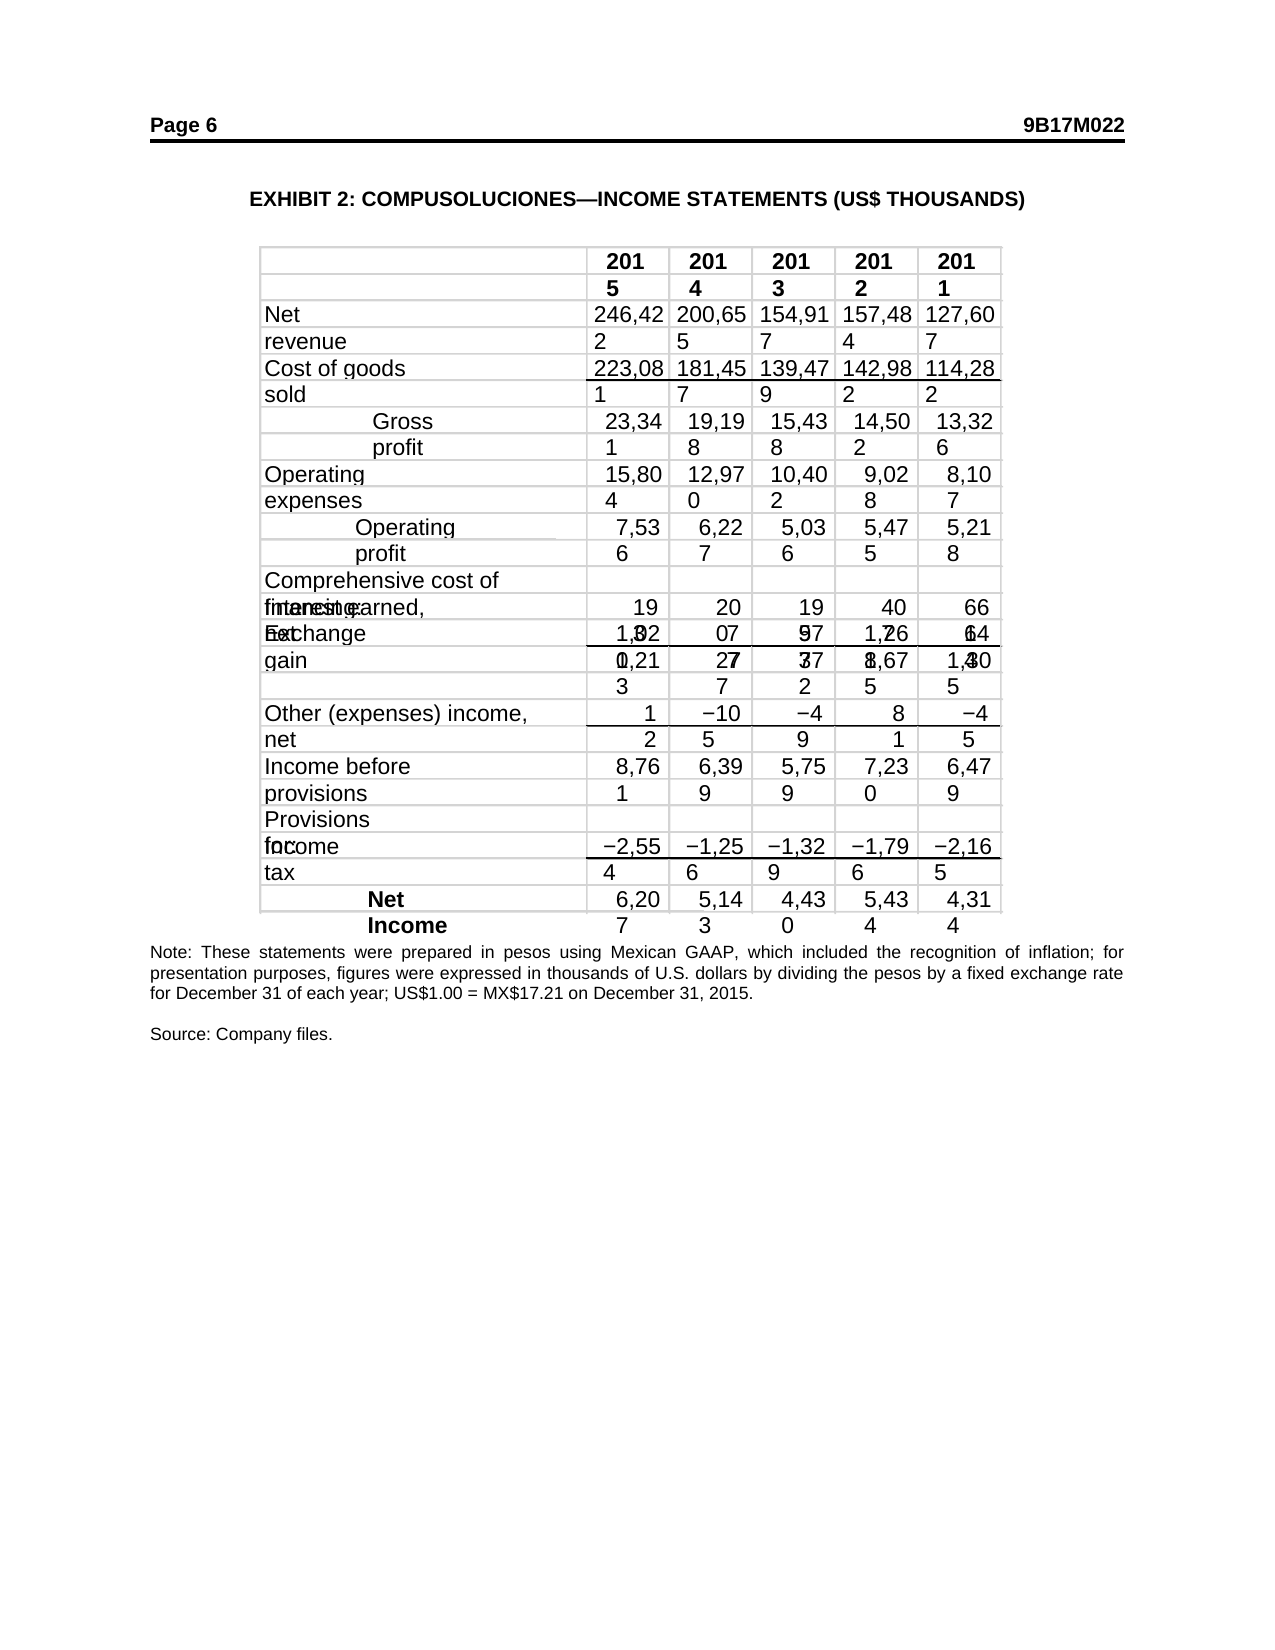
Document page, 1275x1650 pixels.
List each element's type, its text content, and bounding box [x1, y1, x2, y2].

text Note: These statements were prepared in pesos using Mexican GAAP, which included the recognition of inflation; for presentation purposes, figures were expressed in thousands of U.S. dollars by dividing the pesos by a fixed exchange rate for December 31 of each year; US$1.00 = MX$17.21 on December 31, 2015. [150, 942, 1125, 1003]
text Exhibit 2: CompuSoluciones—Income Statements (US$ Thousands) [150, 186, 1125, 210]
text Source: Company files. [150, 1024, 1125, 1044]
